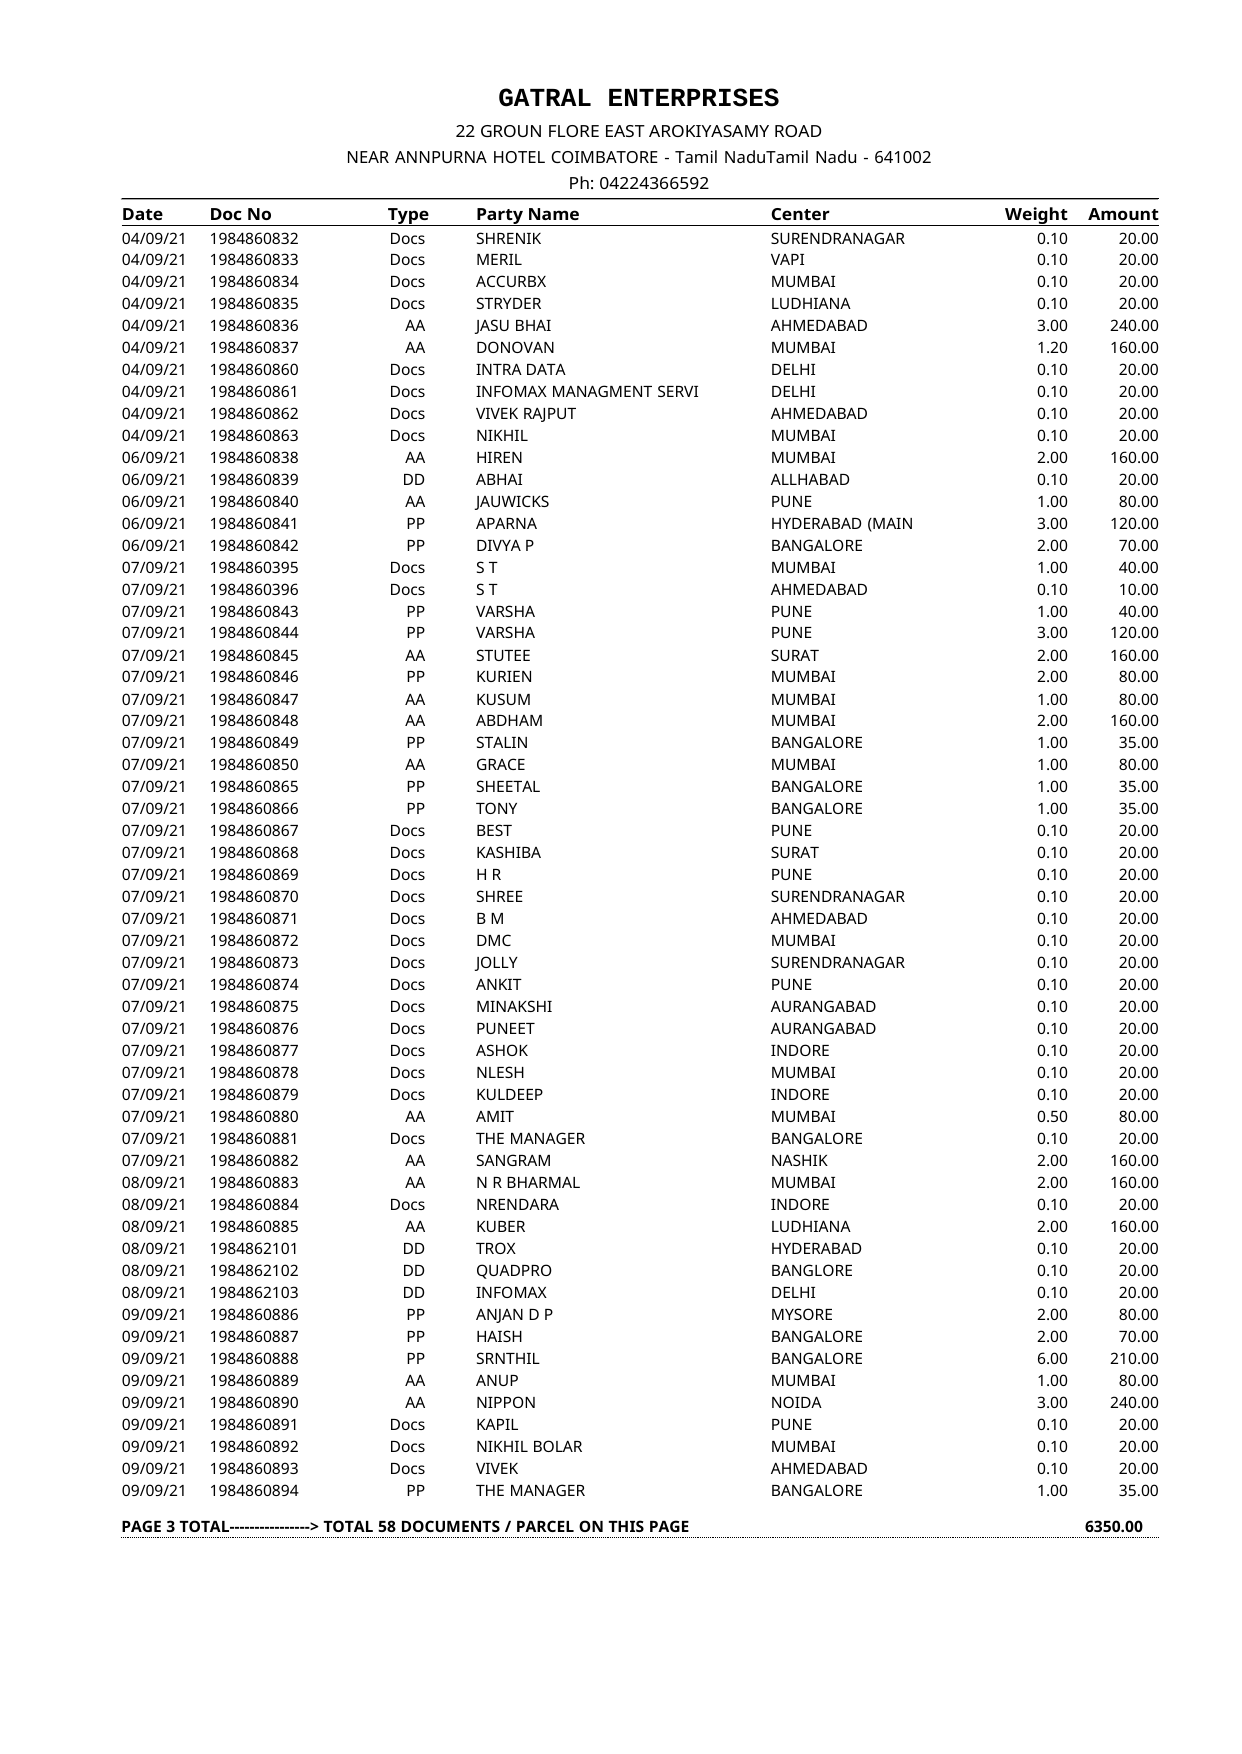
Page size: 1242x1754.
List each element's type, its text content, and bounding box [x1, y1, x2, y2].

table_cell 2.00 [962, 1304, 1075, 1326]
table_cell 07/09/21 [122, 1150, 203, 1172]
table_cell 1984860875 [203, 996, 346, 1018]
table_cell 3.00 [962, 623, 1075, 645]
table_cell 80.00 [1075, 755, 1159, 777]
table_cell 120.00 [1075, 623, 1159, 645]
table_cell 1984860881 [203, 1128, 346, 1150]
table_cell 20.00 [1075, 887, 1159, 908]
table_cell Docs [346, 1128, 452, 1150]
table_cell 1984860876 [203, 1019, 346, 1040]
table_cell APARNA [453, 513, 743, 535]
table_cell DD [346, 1282, 452, 1304]
table_cell 1984860874 [203, 975, 346, 996]
table_cell INFOMAX MANAGMENT SERVI [453, 381, 743, 403]
table_cell 07/09/21 [122, 667, 203, 689]
table_cell Docs [346, 1063, 452, 1084]
table_cell BANGALORE [743, 777, 962, 799]
table_cell 0.10 [962, 1194, 1075, 1216]
table_cell SURENDRANAGAR [743, 953, 962, 974]
table_cell 0.10 [962, 1063, 1075, 1084]
table_cell 07/09/21 [122, 623, 203, 645]
table_cell 07/09/21 [122, 1019, 203, 1040]
table_cell PUNE [743, 491, 962, 513]
table_cell 20.00 [1075, 226, 1159, 249]
table_header Amount [1075, 199, 1159, 225]
table_cell VAPI [743, 249, 962, 271]
table_cell 0.10 [962, 865, 1075, 887]
table_cell 1984860840 [203, 491, 346, 513]
table_cell 04/09/21 [122, 226, 203, 249]
table_cell 0.10 [962, 579, 1075, 601]
table_cell 80.00 [1075, 1106, 1159, 1128]
table_cell BANGALORE [743, 1480, 962, 1502]
table_cell 20.00 [1075, 1063, 1159, 1084]
table_cell MUMBAI [743, 1063, 962, 1084]
table_cell 07/09/21 [122, 1128, 203, 1150]
table_cell 1984860892 [203, 1436, 346, 1458]
table_cell INFOMAX [453, 1282, 743, 1304]
table_cell 20.00 [1075, 953, 1159, 974]
table_cell 2.00 [962, 447, 1075, 469]
table_cell 2.00 [962, 645, 1075, 667]
table_cell 0.10 [962, 271, 1075, 293]
table_cell 80.00 [1075, 1370, 1159, 1392]
table_cell 160.00 [1075, 1216, 1159, 1238]
table_cell AURANGABAD [743, 1019, 962, 1040]
table_cell 1984860868 [203, 843, 346, 864]
table_header Doc No [203, 199, 346, 225]
table_cell 1984860894 [203, 1480, 346, 1502]
table_cell KUSUM [453, 689, 743, 711]
table_cell AA [346, 1216, 452, 1238]
table_cell 2.00 [962, 711, 1075, 733]
table_cell VARSHA [453, 623, 743, 645]
table_cell MUMBAI [743, 1436, 962, 1458]
table_cell 04/09/21 [122, 271, 203, 293]
table_cell PUNE [743, 865, 962, 887]
table_cell Docs [346, 1040, 452, 1062]
table_cell 160.00 [1075, 447, 1159, 469]
table_cell 1984860882 [203, 1150, 346, 1172]
table_cell 1984860860 [203, 359, 346, 381]
table_cell NLESH [453, 1063, 743, 1084]
table_cell 04/09/21 [122, 403, 203, 425]
table_cell Docs [346, 249, 452, 271]
table_cell 1984860893 [203, 1458, 346, 1480]
table_cell 07/09/21 [122, 909, 203, 931]
table_cell BANGLORE [743, 1260, 962, 1282]
table_cell 80.00 [1075, 1304, 1159, 1326]
table_cell 20.00 [1075, 909, 1159, 931]
table_cell 0.10 [962, 1414, 1075, 1436]
table_cell THE MANAGER [453, 1128, 743, 1150]
table_cell BANGALORE [743, 799, 962, 821]
table_cell VARSHA [453, 601, 743, 623]
table_cell STUTEE [453, 645, 743, 667]
table_cell 1984860866 [203, 799, 346, 821]
table_cell KAPIL [453, 1414, 743, 1436]
table_cell 0.10 [962, 1238, 1075, 1260]
table_cell 1984860877 [203, 1040, 346, 1062]
table_cell AA [346, 689, 452, 711]
table_cell 2.00 [962, 667, 1075, 689]
table_cell BANGALORE [743, 1128, 962, 1150]
table_cell AHMEDABAD [743, 579, 962, 601]
table_cell AA [346, 491, 452, 513]
table_cell 1984860845 [203, 645, 346, 667]
table_cell MUMBAI [743, 271, 962, 293]
table_cell 04/09/21 [122, 381, 203, 403]
table_cell 1984860846 [203, 667, 346, 689]
table_cell 09/09/21 [122, 1348, 203, 1370]
table_cell 0.10 [962, 249, 1075, 271]
table_cell NRENDARA [453, 1194, 743, 1216]
table_cell KURIEN [453, 667, 743, 689]
table_cell Docs [346, 403, 452, 425]
table_cell MUMBAI [743, 667, 962, 689]
table_cell 1.00 [962, 491, 1075, 513]
table_cell LUDHIANA [743, 1216, 962, 1238]
table_cell PP [346, 777, 452, 799]
table_cell SURAT [743, 645, 962, 667]
table_cell Docs [346, 293, 452, 315]
table_cell 04/09/21 [122, 337, 203, 359]
table_cell 1.00 [962, 733, 1075, 755]
table_cell 2.00 [962, 1216, 1075, 1238]
table_cell Docs [346, 271, 452, 293]
table_cell 1984860395 [203, 557, 346, 579]
table_cell INDORE [743, 1084, 962, 1106]
table_cell Docs [346, 843, 452, 864]
table_cell BEST [453, 821, 743, 843]
table_cell BANGALORE [743, 1326, 962, 1348]
table_cell 1984860883 [203, 1172, 346, 1194]
table_cell 1.00 [962, 689, 1075, 711]
table_cell AA [346, 1150, 452, 1172]
table_cell 0.10 [962, 996, 1075, 1018]
table_cell 80.00 [1075, 667, 1159, 689]
table_cell DIVYA P [453, 535, 743, 557]
table_cell 80.00 [1075, 491, 1159, 513]
table_cell 1984860863 [203, 425, 346, 447]
table_cell 80.00 [1075, 689, 1159, 711]
table_cell ANKIT [453, 975, 743, 996]
table_cell 1984860847 [203, 689, 346, 711]
table_cell 1984860850 [203, 755, 346, 777]
table_cell MUMBAI [743, 689, 962, 711]
table_cell 20.00 [1075, 469, 1159, 491]
table_cell INDORE [743, 1194, 962, 1216]
table_cell AMIT [453, 1106, 743, 1128]
table_cell ANJAN D P [453, 1304, 743, 1326]
table_cell 07/09/21 [122, 996, 203, 1018]
table_cell 1984860878 [203, 1063, 346, 1084]
table_cell 1984860833 [203, 249, 346, 271]
table_cell Docs [346, 996, 452, 1018]
table_cell 06/09/21 [122, 447, 203, 469]
table_cell 1984860869 [203, 865, 346, 887]
table_cell 07/09/21 [122, 777, 203, 799]
table_cell PP [346, 513, 452, 535]
table_cell AA [346, 645, 452, 667]
table_cell 1984860873 [203, 953, 346, 974]
table_cell KULDEEP [453, 1084, 743, 1106]
table_cell 07/09/21 [122, 689, 203, 711]
table_header Weight [962, 199, 1075, 225]
table_cell 06/09/21 [122, 513, 203, 535]
table_cell SRNTHIL [453, 1348, 743, 1370]
table_cell NOIDA [743, 1392, 962, 1414]
table_cell Docs [346, 1019, 452, 1040]
table_cell 09/09/21 [122, 1458, 203, 1480]
table_cell SHREE [453, 887, 743, 908]
table_cell Docs [346, 381, 452, 403]
table_header Type [346, 199, 452, 225]
table_cell MUMBAI [743, 755, 962, 777]
table_cell PUNE [743, 623, 962, 645]
table_cell HAISH [453, 1326, 743, 1348]
table_cell 6.00 [962, 1348, 1075, 1370]
table_cell 20.00 [1075, 1414, 1159, 1436]
table_cell STRYDER [453, 293, 743, 315]
table_cell JASU BHAI [453, 315, 743, 337]
table_cell MUMBAI [743, 711, 962, 733]
table_cell 07/09/21 [122, 1040, 203, 1062]
table_cell KUBER [453, 1216, 743, 1238]
table_cell 07/09/21 [122, 1084, 203, 1106]
table_cell 20.00 [1075, 996, 1159, 1018]
table_cell 0.10 [962, 403, 1075, 425]
table_cell 240.00 [1075, 315, 1159, 337]
table_cell 20.00 [1075, 271, 1159, 293]
table_cell 07/09/21 [122, 865, 203, 887]
table_cell 07/09/21 [122, 601, 203, 623]
table_cell 3.00 [962, 1392, 1075, 1414]
table_cell ALLHABAD [743, 469, 962, 491]
table_cell 1984860835 [203, 293, 346, 315]
table_cell BANGALORE [743, 535, 962, 557]
table_cell 09/09/21 [122, 1326, 203, 1348]
table_cell 04/09/21 [122, 425, 203, 447]
table_cell PP [346, 799, 452, 821]
table_cell 07/09/21 [122, 975, 203, 996]
table_cell PP [346, 667, 452, 689]
table_cell 20.00 [1075, 865, 1159, 887]
table_cell N R BHARMAL [453, 1172, 743, 1194]
table_cell 07/09/21 [122, 711, 203, 733]
table_cell 40.00 [1075, 557, 1159, 579]
table_cell 08/09/21 [122, 1238, 203, 1260]
table_cell PP [346, 1480, 452, 1502]
table_cell 35.00 [1075, 733, 1159, 755]
table_cell 20.00 [1075, 1128, 1159, 1150]
table_cell 08/09/21 [122, 1216, 203, 1238]
table_cell 04/09/21 [122, 249, 203, 271]
table_cell 1984860867 [203, 821, 346, 843]
table_cell 20.00 [1075, 843, 1159, 864]
table_cell 09/09/21 [122, 1304, 203, 1326]
table_cell 0.10 [962, 425, 1075, 447]
table_cell 35.00 [1075, 799, 1159, 821]
table_cell 1984860879 [203, 1084, 346, 1106]
table_cell 1984860880 [203, 1106, 346, 1128]
table_cell 210.00 [1075, 1348, 1159, 1370]
table_cell 0.10 [962, 887, 1075, 908]
table_cell MUMBAI [743, 447, 962, 469]
table_cell 1984860865 [203, 777, 346, 799]
table_cell 2.00 [962, 1150, 1075, 1172]
table_cell AHMEDABAD [743, 1458, 962, 1480]
table_cell 0.10 [962, 1128, 1075, 1150]
table_cell 20.00 [1075, 1019, 1159, 1040]
table_cell 1984862101 [203, 1238, 346, 1260]
table_cell SURENDRANAGAR [743, 887, 962, 908]
table_cell 35.00 [1075, 1480, 1159, 1502]
table_cell 240.00 [1075, 1392, 1159, 1414]
table_cell 08/09/21 [122, 1172, 203, 1194]
table_cell 0.10 [962, 1458, 1075, 1480]
table_cell MUMBAI [743, 1370, 962, 1392]
table_cell ANUP [453, 1370, 743, 1392]
table_cell QUADPRO [453, 1260, 743, 1282]
table_cell AURANGABAD [743, 996, 962, 1018]
table_cell AA [346, 337, 452, 359]
table_cell 1984860886 [203, 1304, 346, 1326]
table_cell 1984860834 [203, 271, 346, 293]
table_cell 07/09/21 [122, 821, 203, 843]
table_cell 35.00 [1075, 777, 1159, 799]
table_cell Docs [346, 226, 452, 249]
table_cell INTRA DATA [453, 359, 743, 381]
table_cell 0.10 [962, 953, 1075, 974]
table_cell Docs [346, 975, 452, 996]
table_cell 20.00 [1075, 1238, 1159, 1260]
table_cell Docs [346, 931, 452, 952]
table_cell Docs [346, 1414, 452, 1436]
table_cell 04/09/21 [122, 359, 203, 381]
table_cell MUMBAI [743, 931, 962, 952]
table_cell HYDERABAD (MAIN [743, 513, 962, 535]
table_cell 20.00 [1075, 975, 1159, 996]
table_cell MUMBAI [743, 557, 962, 579]
table_cell B M [453, 909, 743, 931]
table_cell 1984862103 [203, 1282, 346, 1304]
table_cell 1984860838 [203, 447, 346, 469]
table_cell 07/09/21 [122, 755, 203, 777]
table_cell DELHI [743, 1282, 962, 1304]
table_cell 1984860848 [203, 711, 346, 733]
table_cell AHMEDABAD [743, 315, 962, 337]
table_cell KASHIBA [453, 843, 743, 864]
table_cell 20.00 [1075, 1458, 1159, 1480]
table_cell 20.00 [1075, 821, 1159, 843]
table_cell AA [346, 755, 452, 777]
table_cell AA [346, 447, 452, 469]
table_cell 0.10 [962, 1282, 1075, 1304]
table_cell 3.00 [962, 315, 1075, 337]
table_cell 1984860836 [203, 315, 346, 337]
table_cell 07/09/21 [122, 579, 203, 601]
table_cell 1984860862 [203, 403, 346, 425]
table_cell 1984860872 [203, 931, 346, 952]
table_cell 20.00 [1075, 931, 1159, 952]
table_cell STALIN [453, 733, 743, 755]
table_cell 07/09/21 [122, 931, 203, 952]
table_cell MUMBAI [743, 1172, 962, 1194]
table_cell 04/09/21 [122, 293, 203, 315]
table_cell Docs [346, 1458, 452, 1480]
table_cell 1.00 [962, 1370, 1075, 1392]
table_cell 160.00 [1075, 645, 1159, 667]
table_cell AA [346, 1172, 452, 1194]
table_cell Docs [346, 1436, 452, 1458]
table_cell 0.10 [962, 1436, 1075, 1458]
table_cell 1984860861 [203, 381, 346, 403]
table_cell 20.00 [1075, 1194, 1159, 1216]
table_cell 0.10 [962, 1019, 1075, 1040]
table_cell 70.00 [1075, 535, 1159, 557]
table_cell 1.00 [962, 601, 1075, 623]
table_cell 2.00 [962, 1172, 1075, 1194]
table_cell 08/09/21 [122, 1282, 203, 1304]
table_cell 07/09/21 [122, 953, 203, 974]
table_cell AA [346, 1392, 452, 1414]
table_cell 1.00 [962, 755, 1075, 777]
table_cell 08/09/21 [122, 1194, 203, 1216]
table_cell SHEETAL [453, 777, 743, 799]
table_cell 1.00 [962, 799, 1075, 821]
table_cell 06/09/21 [122, 491, 203, 513]
table_cell Docs [346, 821, 452, 843]
table_cell JAUWICKS [453, 491, 743, 513]
table_cell PUNE [743, 975, 962, 996]
table_cell Docs [346, 865, 452, 887]
table_cell 08/09/21 [122, 1260, 203, 1282]
table_cell 1984860891 [203, 1414, 346, 1436]
table_cell 1984860843 [203, 601, 346, 623]
table_cell DD [346, 1238, 452, 1260]
table_cell 1984860841 [203, 513, 346, 535]
table_cell 20.00 [1075, 1040, 1159, 1062]
table_cell INDORE [743, 1040, 962, 1062]
table_cell SURAT [743, 843, 962, 864]
table_cell PP [346, 535, 452, 557]
table_cell Docs [346, 557, 452, 579]
table_cell MUMBAI [743, 337, 962, 359]
table_cell VIVEK [453, 1458, 743, 1480]
table_cell 70.00 [1075, 1326, 1159, 1348]
table_cell 1984860844 [203, 623, 346, 645]
table_cell Docs [346, 887, 452, 908]
table_cell SHRENIK [453, 226, 743, 249]
table_cell ABDHAM [453, 711, 743, 733]
table_cell 160.00 [1075, 1172, 1159, 1194]
table_cell AA [346, 315, 452, 337]
table_cell 07/09/21 [122, 799, 203, 821]
table_cell 1984860849 [203, 733, 346, 755]
table_cell TROX [453, 1238, 743, 1260]
table_cell 09/09/21 [122, 1436, 203, 1458]
table_cell NIKHIL BOLAR [453, 1436, 743, 1458]
table_cell PP [346, 623, 452, 645]
table_cell DELHI [743, 381, 962, 403]
table_cell DONOVAN [453, 337, 743, 359]
table_cell SANGRAM [453, 1150, 743, 1172]
table_cell AA [346, 1370, 452, 1392]
table_cell DELHI [743, 359, 962, 381]
table_cell DD [346, 1260, 452, 1282]
table_cell Docs [346, 1194, 452, 1216]
table_cell 1984860396 [203, 579, 346, 601]
table_cell 20.00 [1075, 249, 1159, 271]
table_cell 1984860839 [203, 469, 346, 491]
table_cell 06/09/21 [122, 535, 203, 557]
table_cell H R [453, 865, 743, 887]
table_cell AHMEDABAD [743, 909, 962, 931]
table_cell S T [453, 557, 743, 579]
table_cell AHMEDABAD [743, 403, 962, 425]
table_cell 09/09/21 [122, 1414, 203, 1436]
table_cell NIPPON [453, 1392, 743, 1414]
table_cell 40.00 [1075, 601, 1159, 623]
table_cell 20.00 [1075, 1436, 1159, 1458]
table_cell 0.10 [962, 293, 1075, 315]
table_cell PP [346, 733, 452, 755]
table_cell 09/09/21 [122, 1392, 203, 1414]
table_cell PP [346, 1348, 452, 1370]
table_cell 1.20 [962, 337, 1075, 359]
table_cell PUNE [743, 601, 962, 623]
table_cell GRACE [453, 755, 743, 777]
table_header Date [122, 199, 203, 225]
table_cell 20.00 [1075, 425, 1159, 447]
table_cell PUNE [743, 1414, 962, 1436]
table_cell PUNEET [453, 1019, 743, 1040]
table_cell 0.10 [962, 1260, 1075, 1282]
table_cell Docs [346, 359, 452, 381]
table_cell 0.10 [962, 469, 1075, 491]
table_cell HIREN [453, 447, 743, 469]
table_cell 1984860887 [203, 1326, 346, 1348]
table_cell 0.10 [962, 1084, 1075, 1106]
table_cell MUMBAI [743, 425, 962, 447]
table_cell 07/09/21 [122, 887, 203, 908]
table_cell DD [346, 469, 452, 491]
table_cell Docs [346, 579, 452, 601]
table_cell 20.00 [1075, 1282, 1159, 1304]
table_cell 1984860888 [203, 1348, 346, 1370]
table_cell MERIL [453, 249, 743, 271]
table_cell 1984860837 [203, 337, 346, 359]
table_cell BANGALORE [743, 1348, 962, 1370]
table_cell 09/09/21 [122, 1480, 203, 1502]
table_cell 0.10 [962, 931, 1075, 952]
table_cell PP [346, 1326, 452, 1348]
table_cell MUMBAI [743, 1106, 962, 1128]
table_cell MINAKSHI [453, 996, 743, 1018]
table_cell THE MANAGER [453, 1480, 743, 1502]
table_cell 20.00 [1075, 1084, 1159, 1106]
table_cell 0.50 [962, 1106, 1075, 1128]
table_cell PUNE [743, 821, 962, 843]
table_cell 1.00 [962, 557, 1075, 579]
table_cell 20.00 [1075, 359, 1159, 381]
table_cell 1984860884 [203, 1194, 346, 1216]
table_cell 120.00 [1075, 513, 1159, 535]
table_cell TONY [453, 799, 743, 821]
table_cell Docs [346, 1084, 452, 1106]
table_cell 1984862102 [203, 1260, 346, 1282]
table_cell 07/09/21 [122, 843, 203, 864]
table_cell 1.00 [962, 777, 1075, 799]
table_cell 07/09/21 [122, 557, 203, 579]
table_cell Docs [346, 953, 452, 974]
table_cell 160.00 [1075, 1150, 1159, 1172]
table_cell 2.00 [962, 1326, 1075, 1348]
table_header Center [743, 199, 962, 225]
table_cell NASHIK [743, 1150, 962, 1172]
table_cell 0.10 [962, 909, 1075, 931]
table_cell 1984860889 [203, 1370, 346, 1392]
table_cell 20.00 [1075, 381, 1159, 403]
table_cell LUDHIANA [743, 293, 962, 315]
table_cell 1984860832 [203, 226, 346, 249]
table_cell 3.00 [962, 513, 1075, 535]
table_cell 160.00 [1075, 711, 1159, 733]
table_cell 0.10 [962, 975, 1075, 996]
table_cell 04/09/21 [122, 315, 203, 337]
table_header Party Name [453, 199, 743, 225]
table_cell 0.10 [962, 359, 1075, 381]
table_cell 06/09/21 [122, 469, 203, 491]
table_cell 07/09/21 [122, 1106, 203, 1128]
table_cell 09/09/21 [122, 1370, 203, 1392]
table_cell 2.00 [962, 535, 1075, 557]
table_cell VIVEK RAJPUT [453, 403, 743, 425]
table_cell 0.10 [962, 821, 1075, 843]
table_cell 1984860890 [203, 1392, 346, 1414]
table_cell PP [346, 1304, 452, 1326]
table_cell 0.10 [962, 1040, 1075, 1062]
table_cell 07/09/21 [122, 645, 203, 667]
table_cell MYSORE [743, 1304, 962, 1326]
table_cell S T [453, 579, 743, 601]
table_cell 20.00 [1075, 293, 1159, 315]
table_cell 1984860885 [203, 1216, 346, 1238]
table_cell 20.00 [1075, 1260, 1159, 1282]
table_cell HYDERABAD [743, 1238, 962, 1260]
table_cell 1.00 [962, 1480, 1075, 1502]
table_cell JOLLY [453, 953, 743, 974]
table_cell SURENDRANAGAR [743, 226, 962, 249]
table_cell 1984860842 [203, 535, 346, 557]
table_cell BANGALORE [743, 733, 962, 755]
table_cell Docs [346, 425, 452, 447]
table_cell 0.10 [962, 843, 1075, 864]
table_cell AA [346, 711, 452, 733]
table_cell 07/09/21 [122, 1063, 203, 1084]
table_cell 20.00 [1075, 403, 1159, 425]
table_cell PP [346, 601, 452, 623]
table_cell 10.00 [1075, 579, 1159, 601]
table_cell ACCURBX [453, 271, 743, 293]
table_cell DMC [453, 931, 743, 952]
table_cell ASHOK [453, 1040, 743, 1062]
table_cell AA [346, 1106, 452, 1128]
table_cell Docs [346, 909, 452, 931]
table_cell 1984860871 [203, 909, 346, 931]
table_cell ABHAI [453, 469, 743, 491]
table_cell 0.10 [962, 226, 1075, 249]
table_cell 07/09/21 [122, 733, 203, 755]
table_cell 160.00 [1075, 337, 1159, 359]
table_cell 0.10 [962, 381, 1075, 403]
table_cell NIKHIL [453, 425, 743, 447]
table_cell 1984860870 [203, 887, 346, 908]
